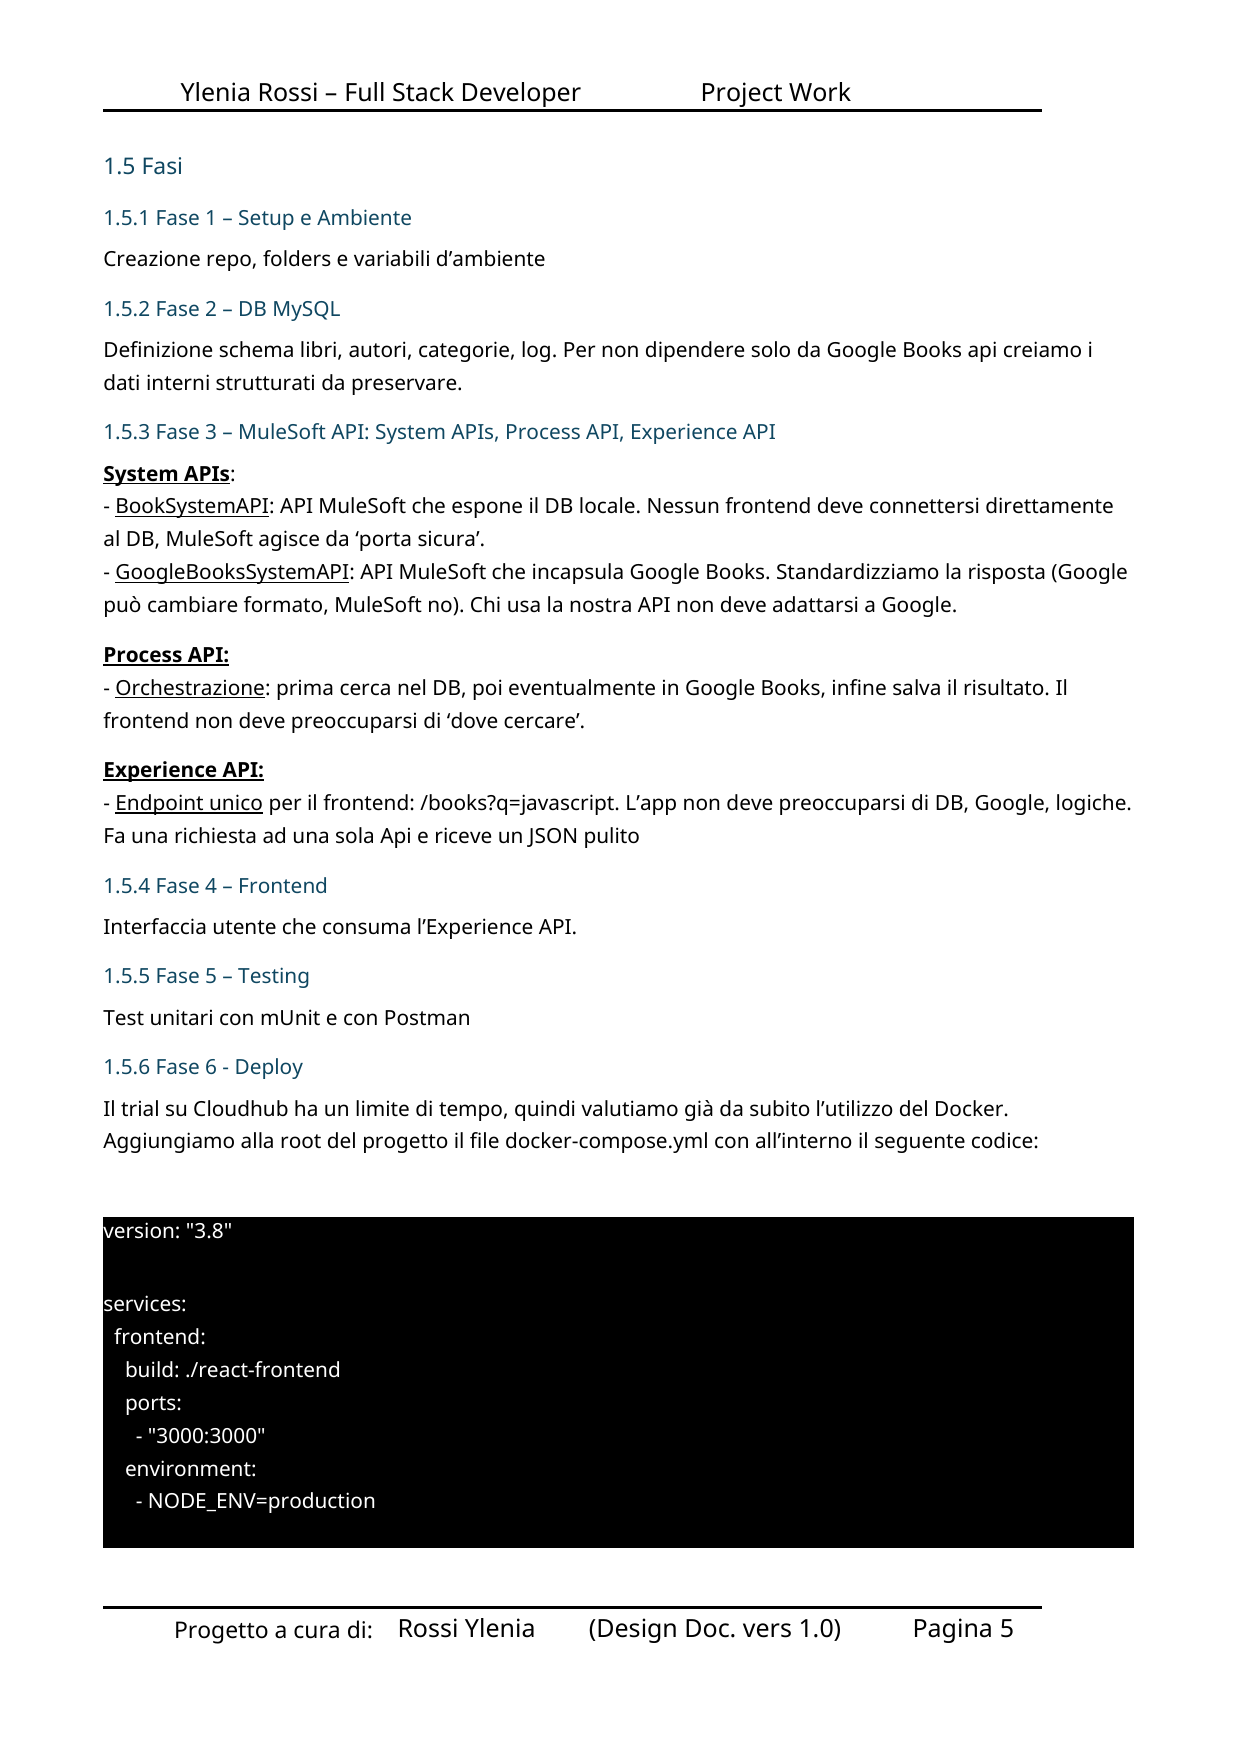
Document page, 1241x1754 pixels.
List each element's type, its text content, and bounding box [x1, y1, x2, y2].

text ports: [103, 1388, 1134, 1416]
text environment: [103, 1454, 1134, 1482]
subtitle 1.5.3 Fase 3 – MuleSoft API: System APIs, Process API, Experience API [103, 417, 1134, 446]
text Process API: - Orchestrazione: prima cerca nel DB, poi eventualmente in Google Books, infine salva il risultato. Il frontend non deve preoccuparsi di ‘dove cercare’. [103, 640, 1134, 734]
text version: "3.8" [103, 1217, 1134, 1245]
text services: [103, 1289, 1134, 1317]
text frontend: [103, 1322, 1134, 1350]
text - "3000:3000" [103, 1421, 1134, 1449]
text Experience API: - Endpoint unico per il frontend: /books?q=javascript. L’app non deve preoccuparsi di DB, Google, logiche. Fa una richiesta ad una sola Api e riceve un JSON pulito [103, 755, 1134, 850]
subtitle 1.5 Fasi [103, 150, 1134, 181]
subtitle 1.5.4 Fase 4 – Frontend [103, 871, 1134, 899]
text build: ./react-frontend [103, 1355, 1134, 1383]
subtitle 1.5.5 Fase 5 – Testing [103, 962, 1134, 990]
subtitle 1.5.6 Fase 6 - Deploy [103, 1052, 1134, 1081]
text Definizione schema libri, autori, categorie, log. Per non dipendere solo da Google Books api creiamo i dati interni strutturati da preservare. [103, 335, 1134, 396]
text Interfaccia utente che consuma l’Experience API. [103, 912, 1134, 941]
text System APIs: - BookSystemAPI: API MuleSoft che espone il DB locale. Nessun frontend deve connettersi direttamente al DB, MuleSoft agisce da ‘porta sicura’. - GoogleBooksSystemAPI: API MuleSoft che incapsula Google Books. Standardizziamo la risposta (Google può cambiare formato, MuleSoft no). Chi usa la nostra API non deve adattarsi a Google. [103, 459, 1134, 619]
text Il trial su Cloudhub ha un limite di tempo, quindi valutiamo già da subito l’utilizzo del Docker. Aggiungiamo alla root del progetto il file docker-compose.yml con all’interno il seguente codice: [103, 1094, 1134, 1194]
text - NODE_ENV=production [103, 1487, 1134, 1515]
text Test unitari con mUnit e con Postman [103, 1003, 1134, 1031]
subtitle 1.5.2 Fase 2 – DB MySQL [103, 294, 1134, 322]
text Creazione repo, folders e variabili d’ambiente [103, 244, 1134, 273]
subtitle 1.5.1 Fase 1 – Setup e Ambiente [103, 203, 1134, 231]
